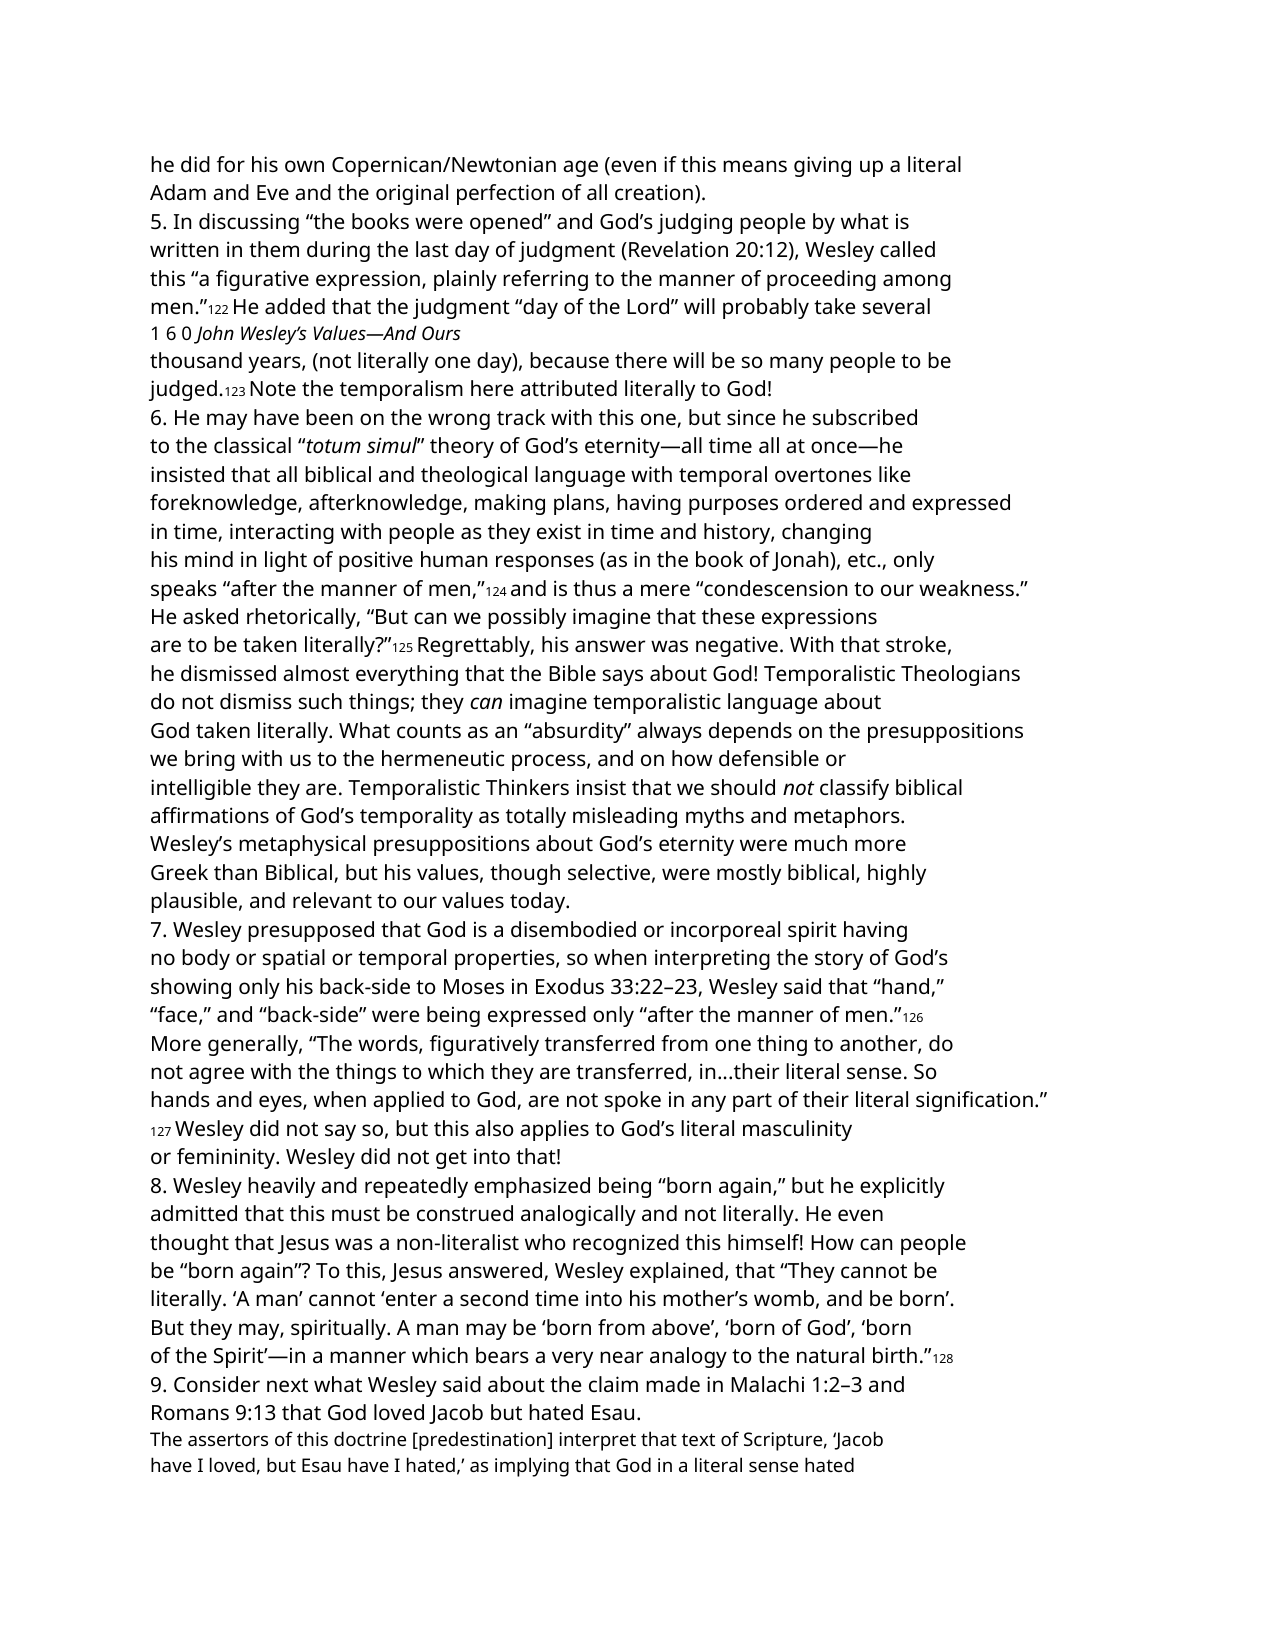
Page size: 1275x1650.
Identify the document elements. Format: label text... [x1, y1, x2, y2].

text not agree with the things to which they are transferred, in...their literal sense. So [150, 1057, 1125, 1086]
text admitted that this must be construed analogically and not literally. He even [150, 1199, 1125, 1228]
text More generally, “The words, figuratively transferred from one thing to another, do [150, 1029, 1125, 1057]
text 6. He may have been on the wrong track with this one, but since he subscribed [150, 403, 1125, 431]
text insisted that all biblical and theological language with temporal overtones like [150, 460, 1125, 488]
text Wesley’s metaphysical presuppositions about God’s eternity were much more [150, 829, 1125, 858]
text literally. ‘A man’ cannot ‘enter a second time into his mother’s womb, and be born’. [150, 1284, 1125, 1313]
text we bring with us to the hermeneutic process, and on how defensible or [150, 744, 1125, 773]
text judged.123 Note the temporalism here attributed literally to God! [150, 374, 1125, 403]
text foreknowledge, afterknowledge, making plans, having purposes ordered and expressed [150, 488, 1125, 517]
text 5. In discussing “the books were opened” and God’s judging people by what is [150, 207, 1125, 235]
text his mind in light of positive human responses (as in the book of Jonah), etc., only [150, 545, 1125, 574]
text He asked rhetorically, “But can we possibly imagine that these expressions [150, 602, 1125, 631]
text Adam and Eve and the original perfection of all creation). [150, 178, 1125, 207]
text 1 6 0 John Wesley’s Values—And Ours [150, 321, 1125, 346]
text Romans 9:13 that God loved Jacob but hated Esau. [150, 1398, 1125, 1427]
text plausible, and relevant to our values today. [150, 886, 1125, 915]
text 8. Wesley heavily and repeatedly emphasized being “born again,” but he explicitly [150, 1171, 1125, 1199]
text thousand years, (not literally one day), because there will be so many people to be [150, 346, 1125, 374]
text thought that Jesus was a non-literalist who recognized this himself! How can people [150, 1228, 1125, 1256]
text are to be taken literally?”125 Regrettably, his answer was negative. With that stroke, [150, 631, 1125, 659]
text no body or spatial or temporal properties, so when interpreting the story of God’s [150, 943, 1125, 972]
text “face,” and “back-side” were being expressed only “after the manner of men.”126 [150, 1000, 1125, 1029]
text men.”122 He added that the judgment “day of the Lord” will probably take several [150, 292, 1125, 321]
text 7. Wesley presupposed that God is a disembodied or incorporeal spirit having [150, 915, 1125, 943]
text 9. Consider next what Wesley said about the claim made in Malachi 1:2–3 and [150, 1370, 1125, 1398]
text affirmations of God’s temporality as totally misleading myths and metaphors. [150, 801, 1125, 829]
text he did for his own Copernican/Newtonian age (even if this means giving up a literal [150, 150, 1125, 178]
text in time, interacting with people as they exist in time and history, changing [150, 517, 1125, 545]
text of the Spirit’—in a manner which bears a very near analogy to the natural birth.”128 [150, 1341, 1125, 1370]
text this “a figurative expression, plainly referring to the manner of proceeding among [150, 264, 1125, 292]
text or femininity. Wesley did not get into that! [150, 1142, 1125, 1171]
text Greek than Biblical, but his values, though selective, were mostly biblical, highly [150, 858, 1125, 886]
text be “born again”? To this, Jesus answered, Wesley explained, that “They cannot be [150, 1256, 1125, 1284]
text speaks “after the manner of men,”124 and is thus a mere “condescension to our weakness.” [150, 574, 1125, 602]
text But they may, spiritually. A man may be ‘born from above’, ‘born of God’, ‘born [150, 1313, 1125, 1341]
text intelligible they are. Temporalistic Thinkers insist that we should not classify biblical [150, 773, 1125, 801]
text hands and eyes, when applied to God, are not spoke in any part of their literal signification.” [150, 1086, 1125, 1114]
text showing only his back-side to Moses in Exodus 33:22–23, Wesley said that “hand,” [150, 972, 1125, 1000]
text 127 Wesley did not say so, but this also applies to God’s literal masculinity [150, 1114, 1125, 1142]
text written in them during the last day of judgment (Revelation 20:12), Wesley called [150, 235, 1125, 264]
text The assertors of this doctrine [predestination] interpret that text of Scripture, ‘Jacob [150, 1427, 1125, 1452]
text God taken literally. What counts as an “absurdity” always depends on the presuppositions [150, 716, 1125, 744]
text to the classical “totum simul” theory of God’s eternity—all time all at once—he [150, 431, 1125, 460]
text do not dismiss such things; they can imagine temporalistic language about [150, 687, 1125, 716]
text he dismissed almost everything that the Bible says about God! Temporalistic Theologians [150, 659, 1125, 687]
text have I loved, but Esau have I hated,’ as implying that God in a literal sense hated [150, 1452, 1125, 1478]
